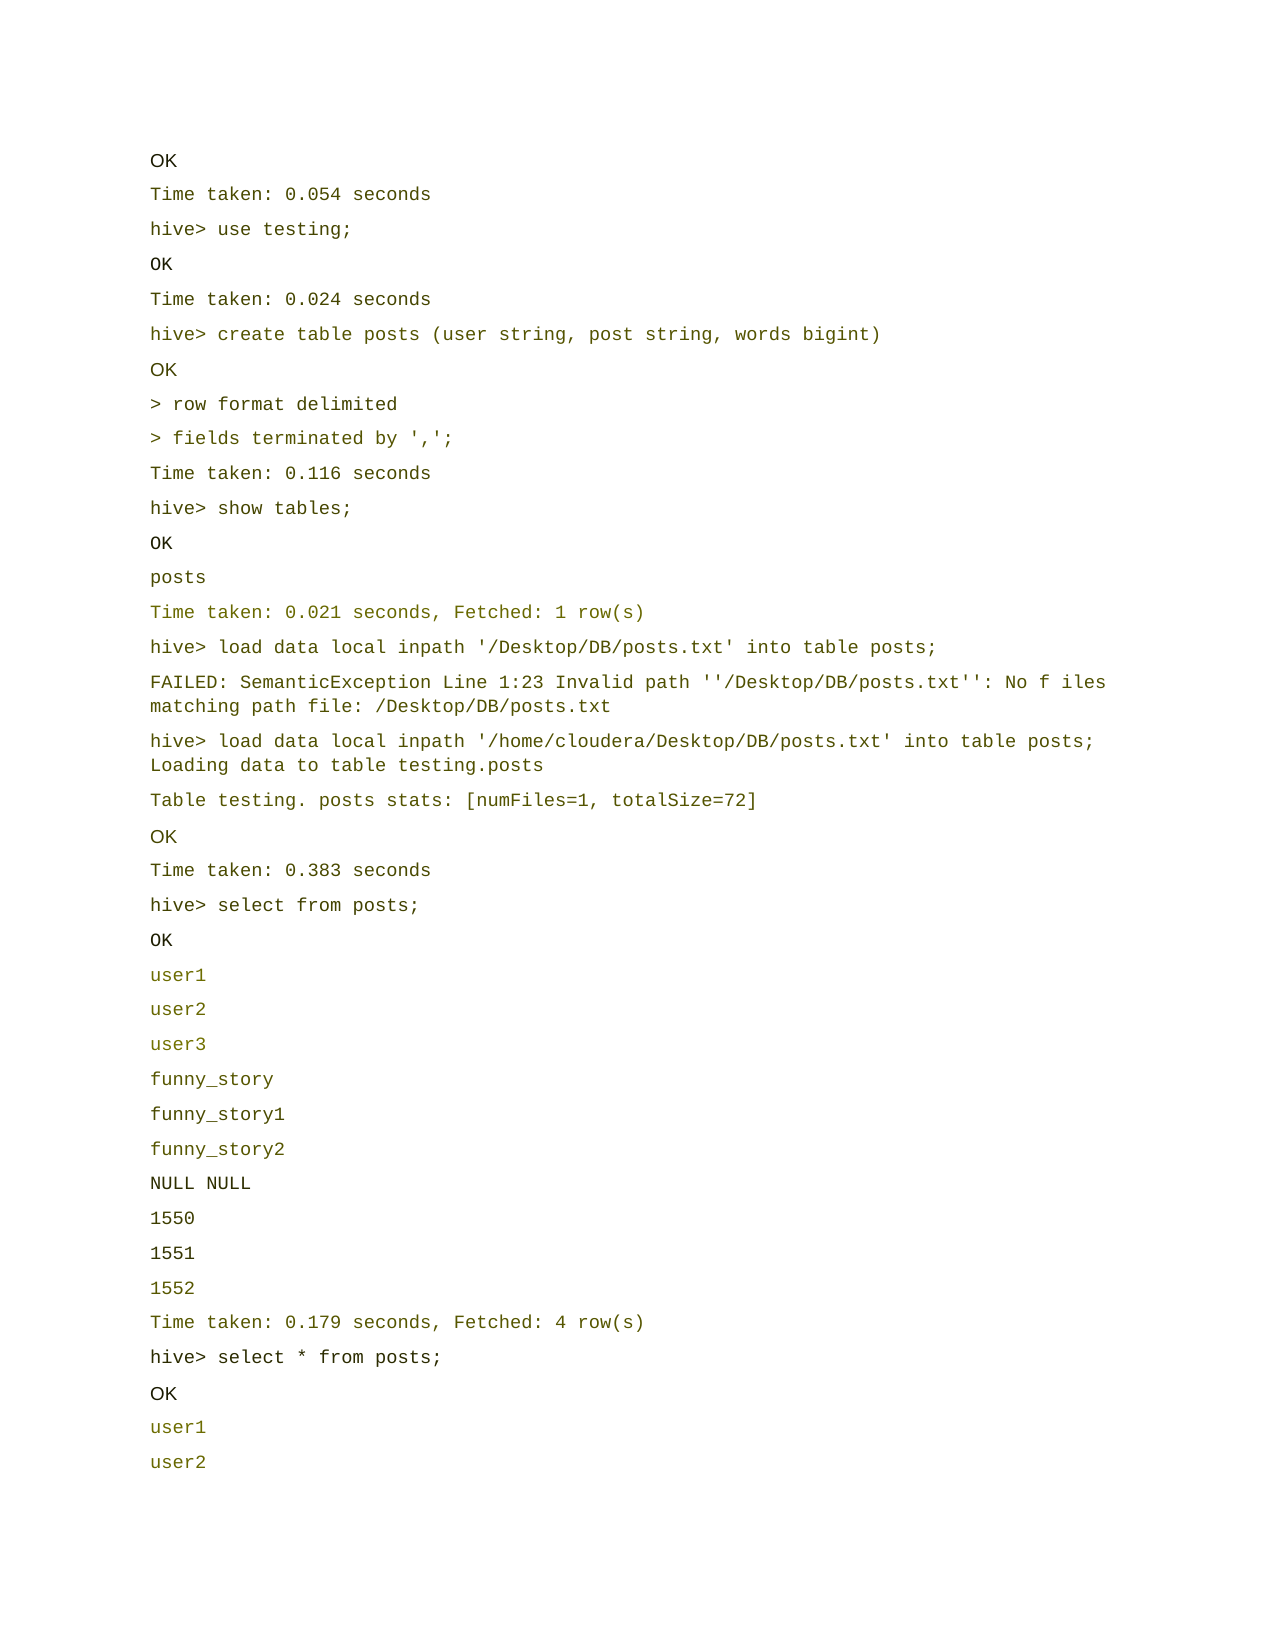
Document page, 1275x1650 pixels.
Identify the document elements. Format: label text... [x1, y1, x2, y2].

text hive> load data local inpath '/Desktop/DB/posts.txt' into table posts; [150, 638, 1125, 659]
text funny_story1 [150, 1104, 1125, 1126]
text FAILED: SemanticException Line 1:23 Invalid path ''/Desktop/DB/posts.txt'': No f iles matching path file: /Desktop/DB/posts.txt [150, 673, 1125, 718]
text OK [150, 255, 1125, 276]
text posts [150, 568, 1125, 589]
text funny_story [150, 1070, 1125, 1091]
text Table testing. posts stats: [numFiles=1, totalSize=72] [150, 791, 1125, 812]
text OK [150, 931, 1125, 952]
text hive> select from posts; [150, 896, 1125, 917]
text user1 [150, 1418, 1125, 1439]
text Time taken: 0.024 seconds [150, 289, 1125, 311]
text Time taken: 0.054 seconds [150, 185, 1125, 206]
text 1552 [150, 1278, 1125, 1300]
text Time taken: 0.116 seconds [150, 464, 1125, 485]
text user3 [150, 1035, 1125, 1056]
text NULL NULL [150, 1174, 1125, 1195]
text hive> create table posts (user string, post string, words bigint) [150, 324, 1125, 346]
text funny_story2 [150, 1139, 1125, 1161]
text > fields terminated by ','; [150, 429, 1125, 450]
text user2 [150, 1453, 1125, 1474]
text OK [150, 150, 1125, 172]
text Time taken: 0.179 seconds, Fetched: 4 row(s) [150, 1313, 1125, 1334]
text Time taken: 0.021 seconds, Fetched: 1 row(s) [150, 603, 1125, 624]
text OK [150, 533, 1125, 555]
text OK [150, 1383, 1125, 1404]
text hive> load data local inpath '/home/cloudera/Desktop/DB/posts.txt' into table posts; Loading data to table testing.posts [150, 732, 1125, 777]
text OK [150, 359, 1125, 381]
text 1550 [150, 1209, 1125, 1230]
text hive> show tables; [150, 499, 1125, 520]
text Time taken: 0.383 seconds [150, 861, 1125, 882]
text user2 [150, 1000, 1125, 1021]
text OK [150, 826, 1125, 847]
text > row format delimited [150, 394, 1125, 416]
text user1 [150, 965, 1125, 987]
text 1551 [150, 1244, 1125, 1265]
text hive> use testing; [150, 220, 1125, 241]
text hive> select * from posts; [150, 1348, 1125, 1369]
